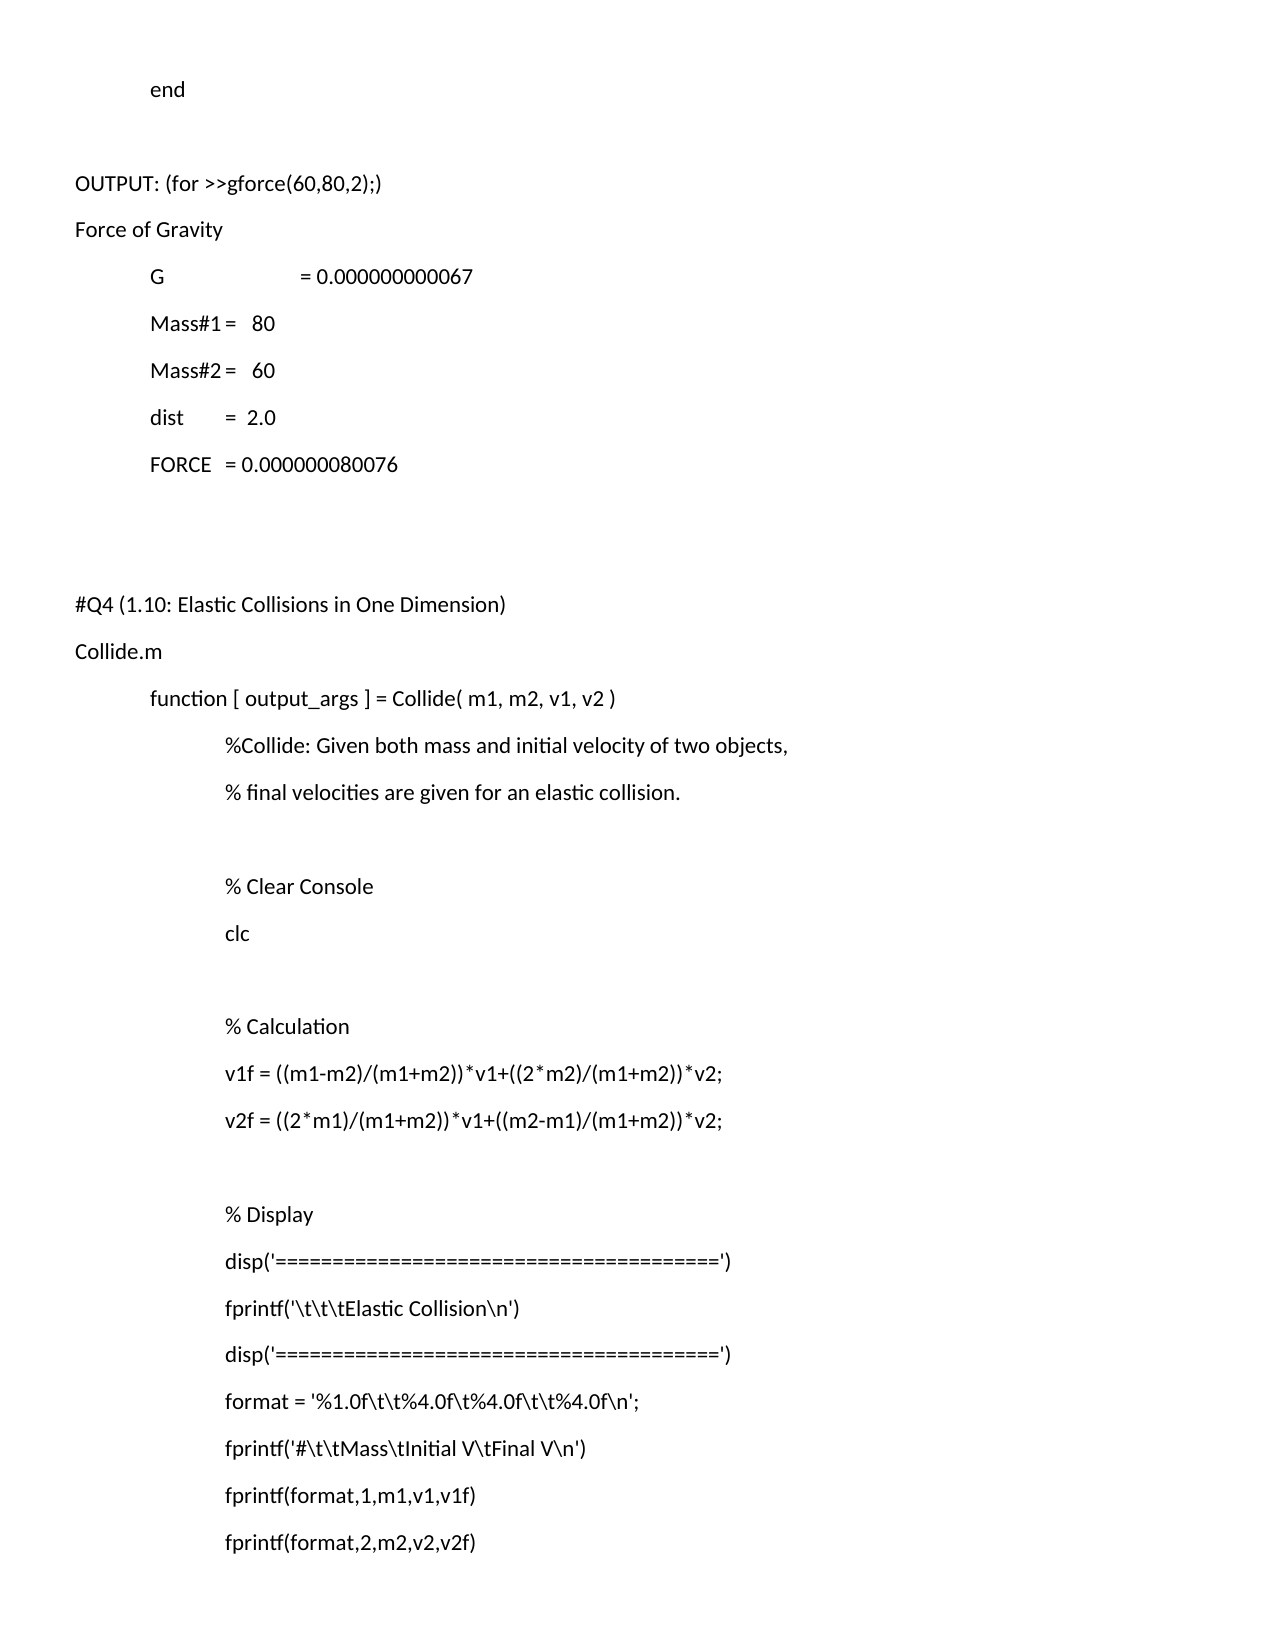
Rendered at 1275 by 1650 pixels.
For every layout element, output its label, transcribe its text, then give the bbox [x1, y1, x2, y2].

text end [75, 75, 1200, 103]
text % final velocities are given for an elastic collision. [75, 778, 1200, 806]
text % Clear Console [75, 872, 1200, 900]
text FORCE = 0.000000080076 [75, 450, 1200, 478]
text format = '%1.0f\t\t%4.0f\t%4.0f\t\t%4.0f\n'; [75, 1387, 1200, 1416]
text Collide.m [75, 637, 1200, 666]
text clc [75, 919, 1200, 947]
text v2f = ((2*m1)/(m1+m2))*v1+((m2-m1)/(m1+m2))*v2; [75, 1106, 1200, 1134]
text fprintf(format,1,m1,v1,v1f) [75, 1481, 1200, 1509]
text Force of Gravity [75, 216, 1200, 244]
text disp('=======================================') [75, 1341, 1200, 1369]
text % Calculation [75, 1012, 1200, 1041]
text Mass#1 = 80 [75, 309, 1200, 337]
text fprintf('\t\t\tElastic Collision\n') [75, 1294, 1200, 1322]
text OUTPUT: (for >>gforce(60,80,2);) [75, 169, 1200, 197]
text v1f = ((m1-m2)/(m1+m2))*v1+((2*m2)/(m1+m2))*v2; [75, 1059, 1200, 1087]
text disp('=======================================') [75, 1247, 1200, 1275]
text Mass#2 = 60 [75, 356, 1200, 384]
text G = 0.000000000067 [75, 262, 1200, 291]
text fprintf(format,2,m2,v2,v2f) [75, 1528, 1200, 1556]
text %Collide: Given both mass and initial velocity of two objects, [75, 731, 1200, 759]
text % Display [75, 1200, 1200, 1228]
text dist = 2.0 [75, 403, 1200, 431]
text function [ output_args ] = Collide( m1, m2, v1, v2 ) [75, 684, 1200, 712]
text fprintf('#\t\tMass\tInitial V\tFinal V\n') [75, 1434, 1200, 1462]
text #Q4 (1.10: Elastic Collisions in One Dimension) [75, 591, 1200, 619]
